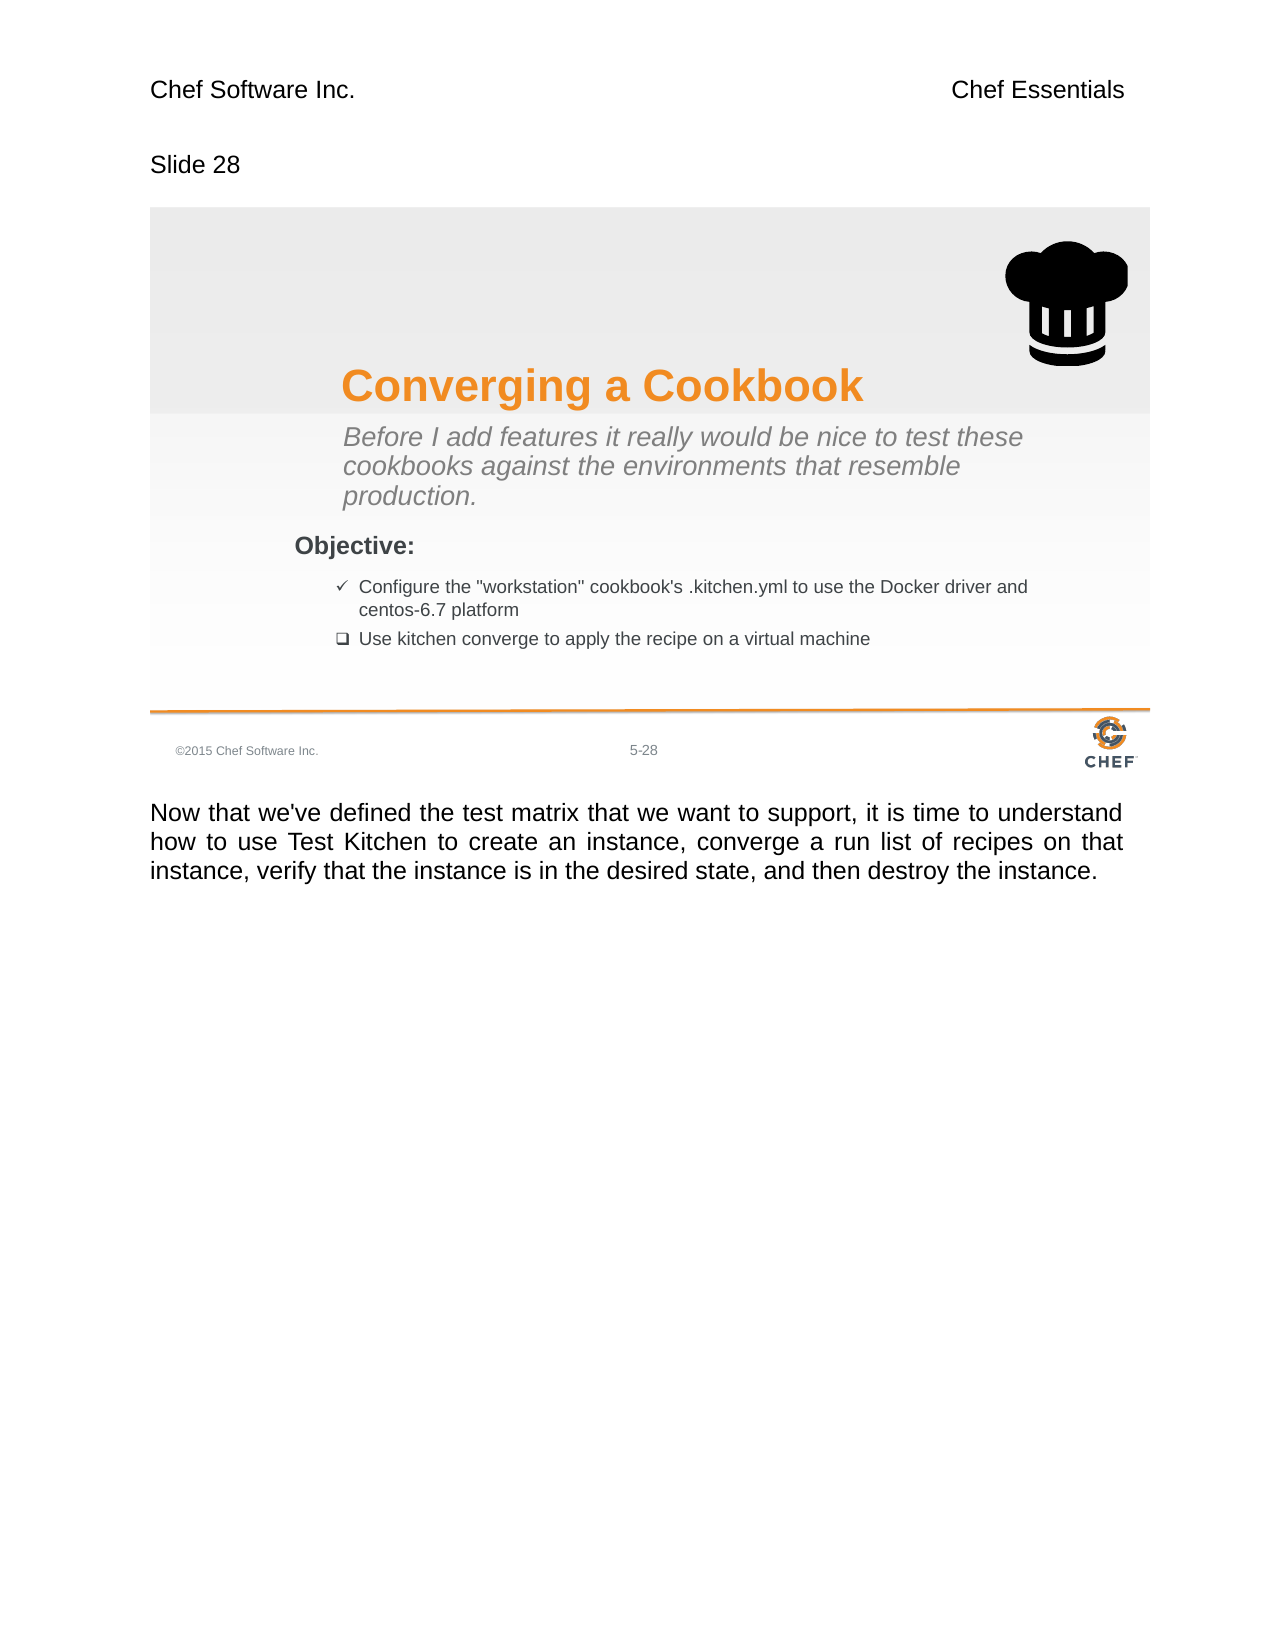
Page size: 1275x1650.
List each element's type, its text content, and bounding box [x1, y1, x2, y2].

text Slide 28 [150, 150, 1125, 179]
text Now that we've defined the test matrix that we want to support, it is time to understand how to use Test Kitchen to create an instance, converge a run list of recipes on that instance, verify that the instance is in the desired state, and then destroy the instance. [150, 798, 1125, 884]
